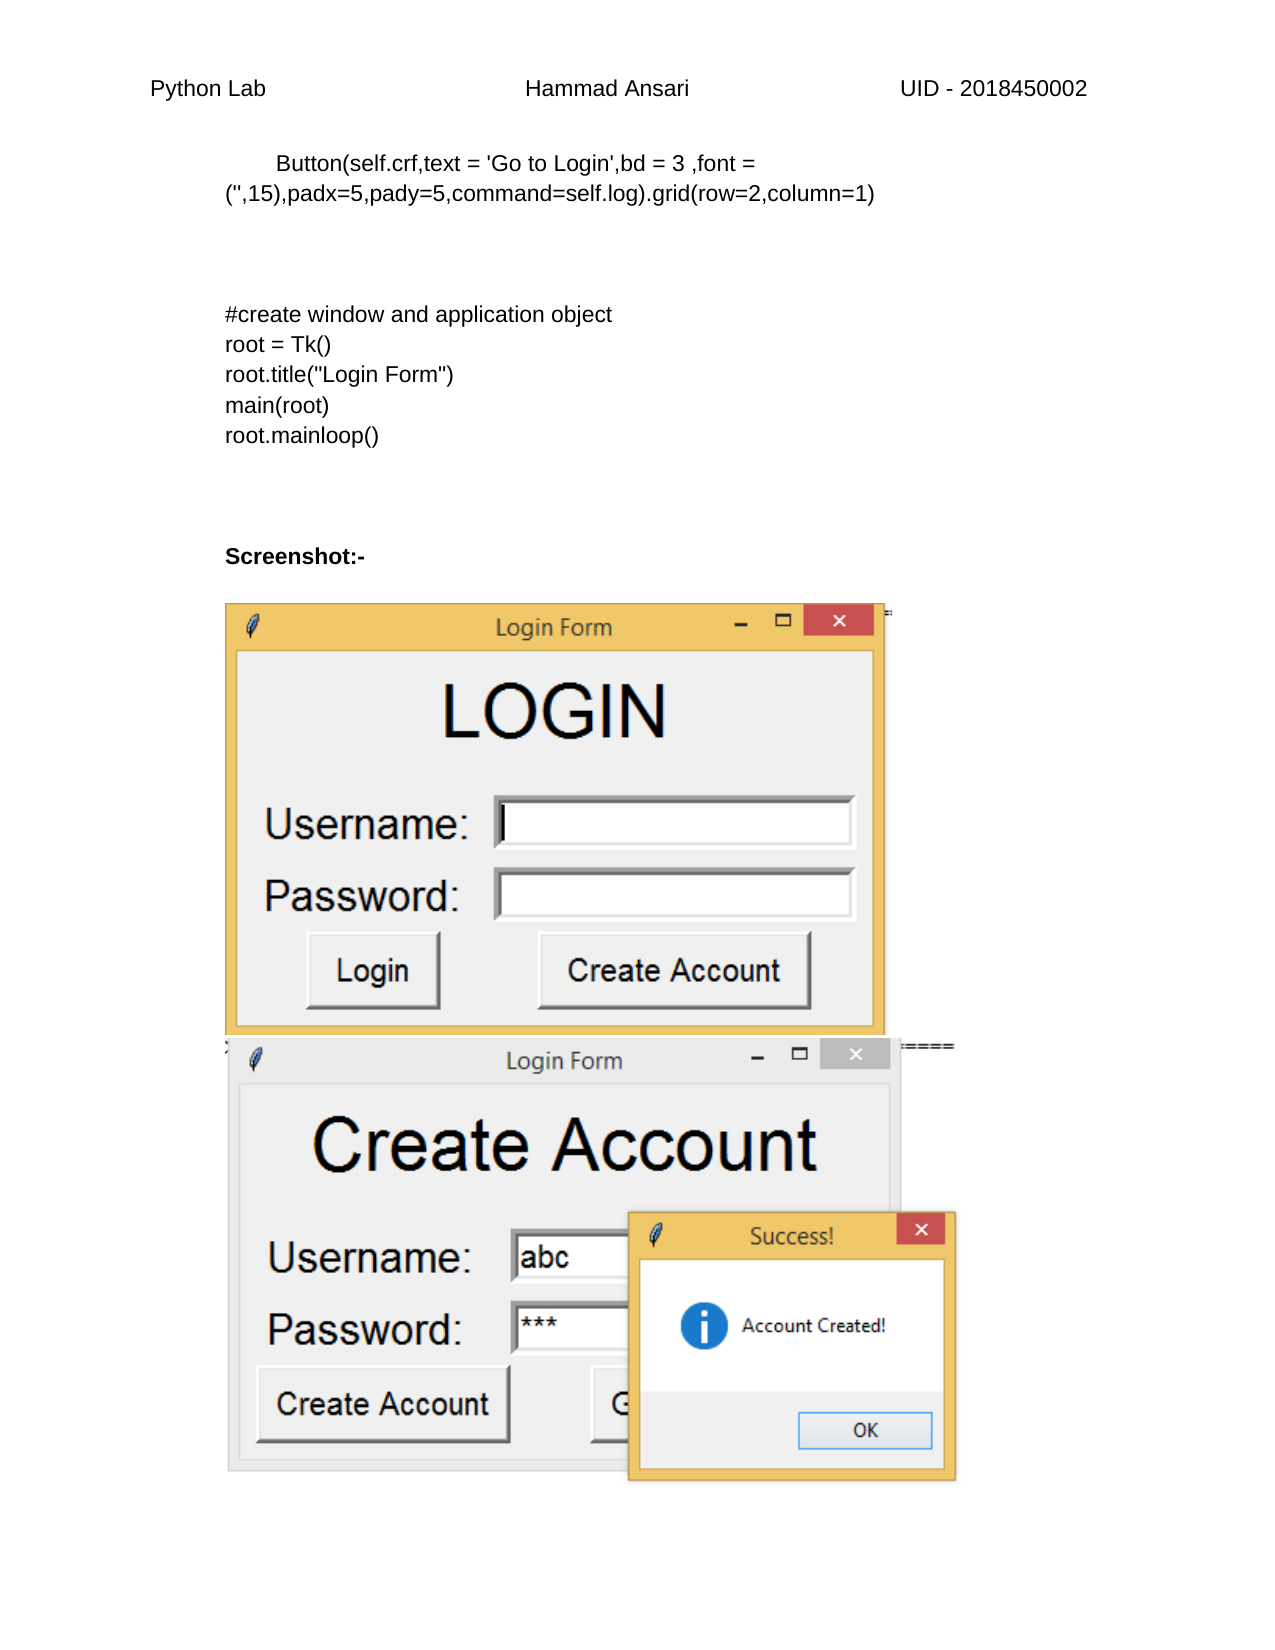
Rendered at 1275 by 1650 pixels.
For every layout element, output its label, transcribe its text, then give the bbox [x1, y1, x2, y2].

text root = Tk() [225, 331, 1125, 358]
text Button(self.crf,text = 'Go to Login',bd = 3 ,font = ('',15),padx=5,pady=5,command=self.log).grid(row=2,column=1) [225, 150, 1125, 207]
picture [225, 1038, 961, 1489]
text root.title("Login Form") [225, 361, 1125, 388]
text #create window and application object [225, 301, 1125, 327]
text main(root) [225, 392, 1125, 418]
text Screenshot:- [225, 543, 1125, 569]
picture [225, 603, 893, 1035]
text root.mainloop() [225, 422, 1125, 448]
